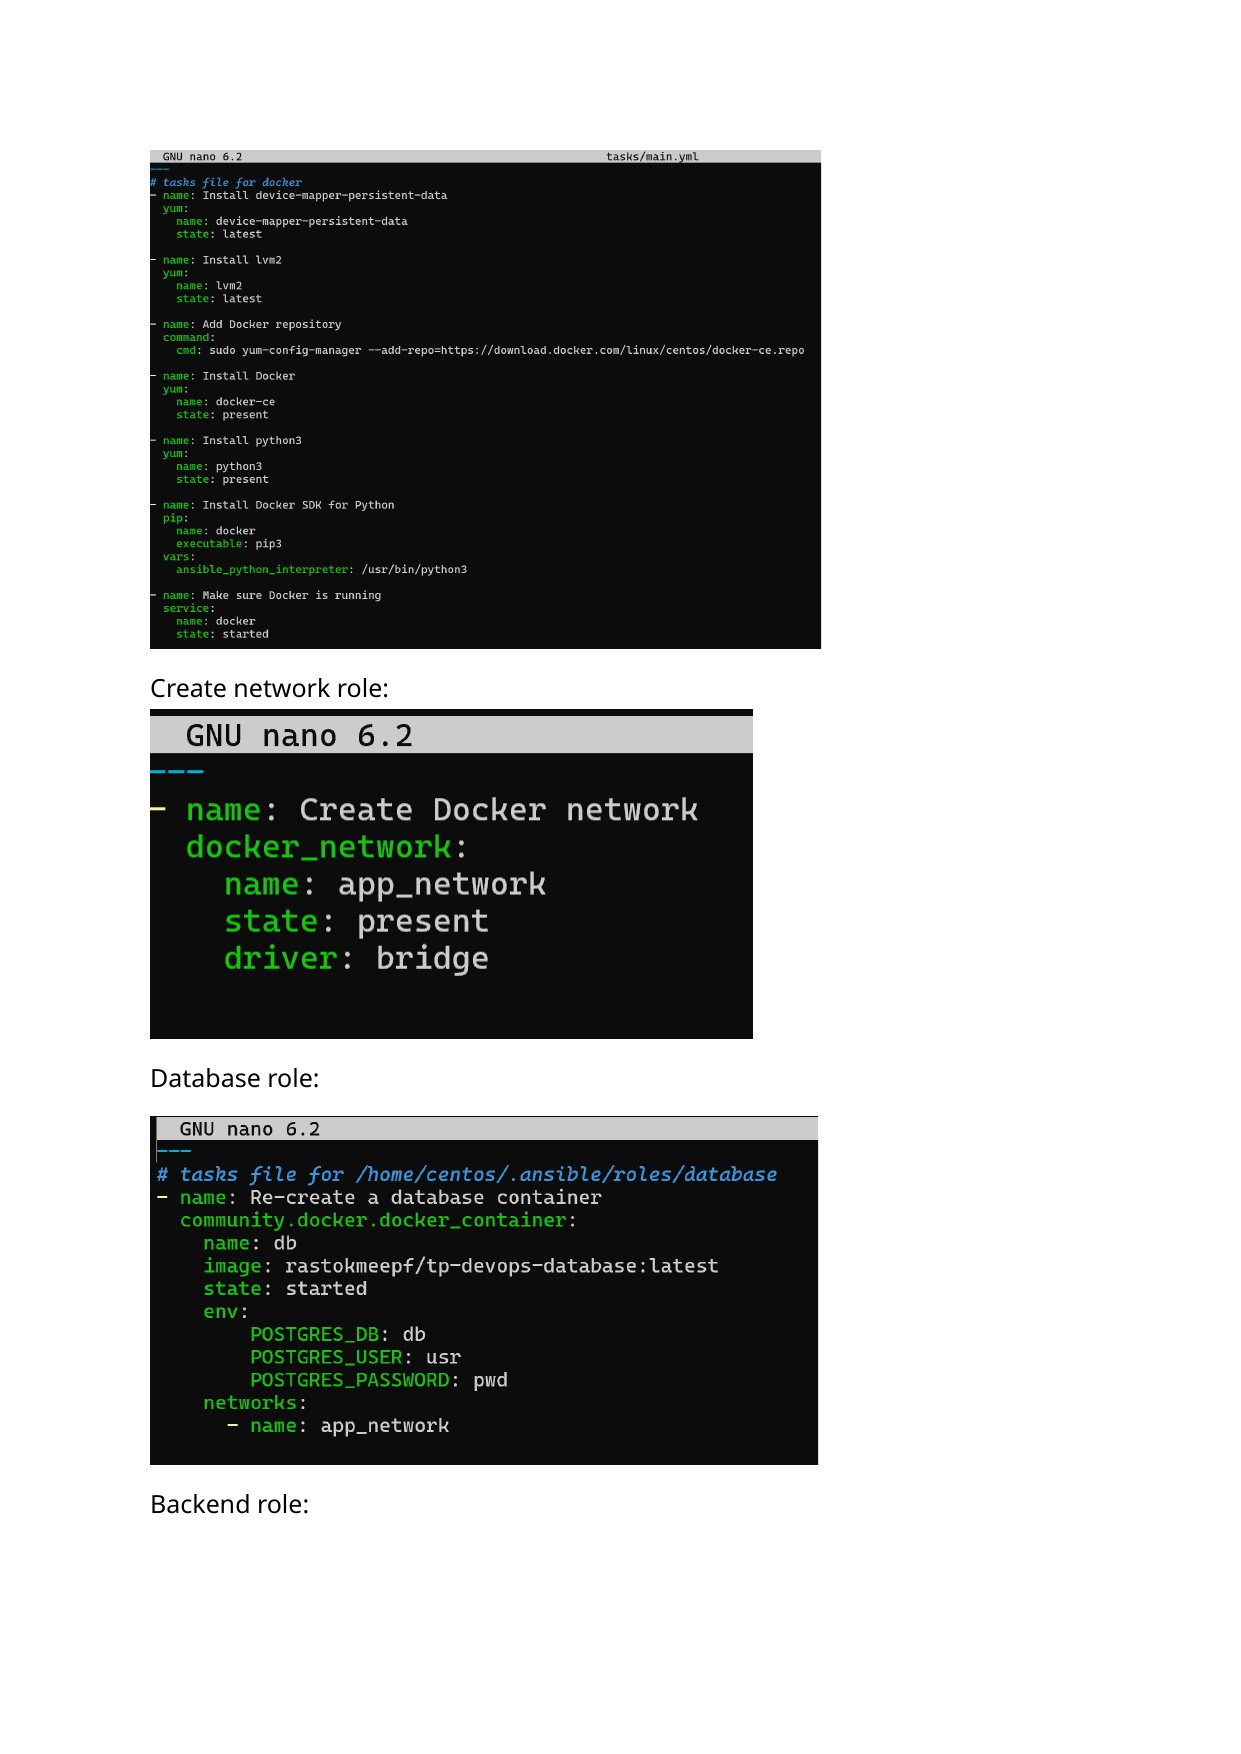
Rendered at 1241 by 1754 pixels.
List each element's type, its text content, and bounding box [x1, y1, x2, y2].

picture [150, 150, 822, 649]
text Backend role: [150, 1487, 1090, 1521]
picture [150, 709, 753, 1039]
text Database role: [150, 1060, 1090, 1094]
picture [150, 1116, 819, 1465]
